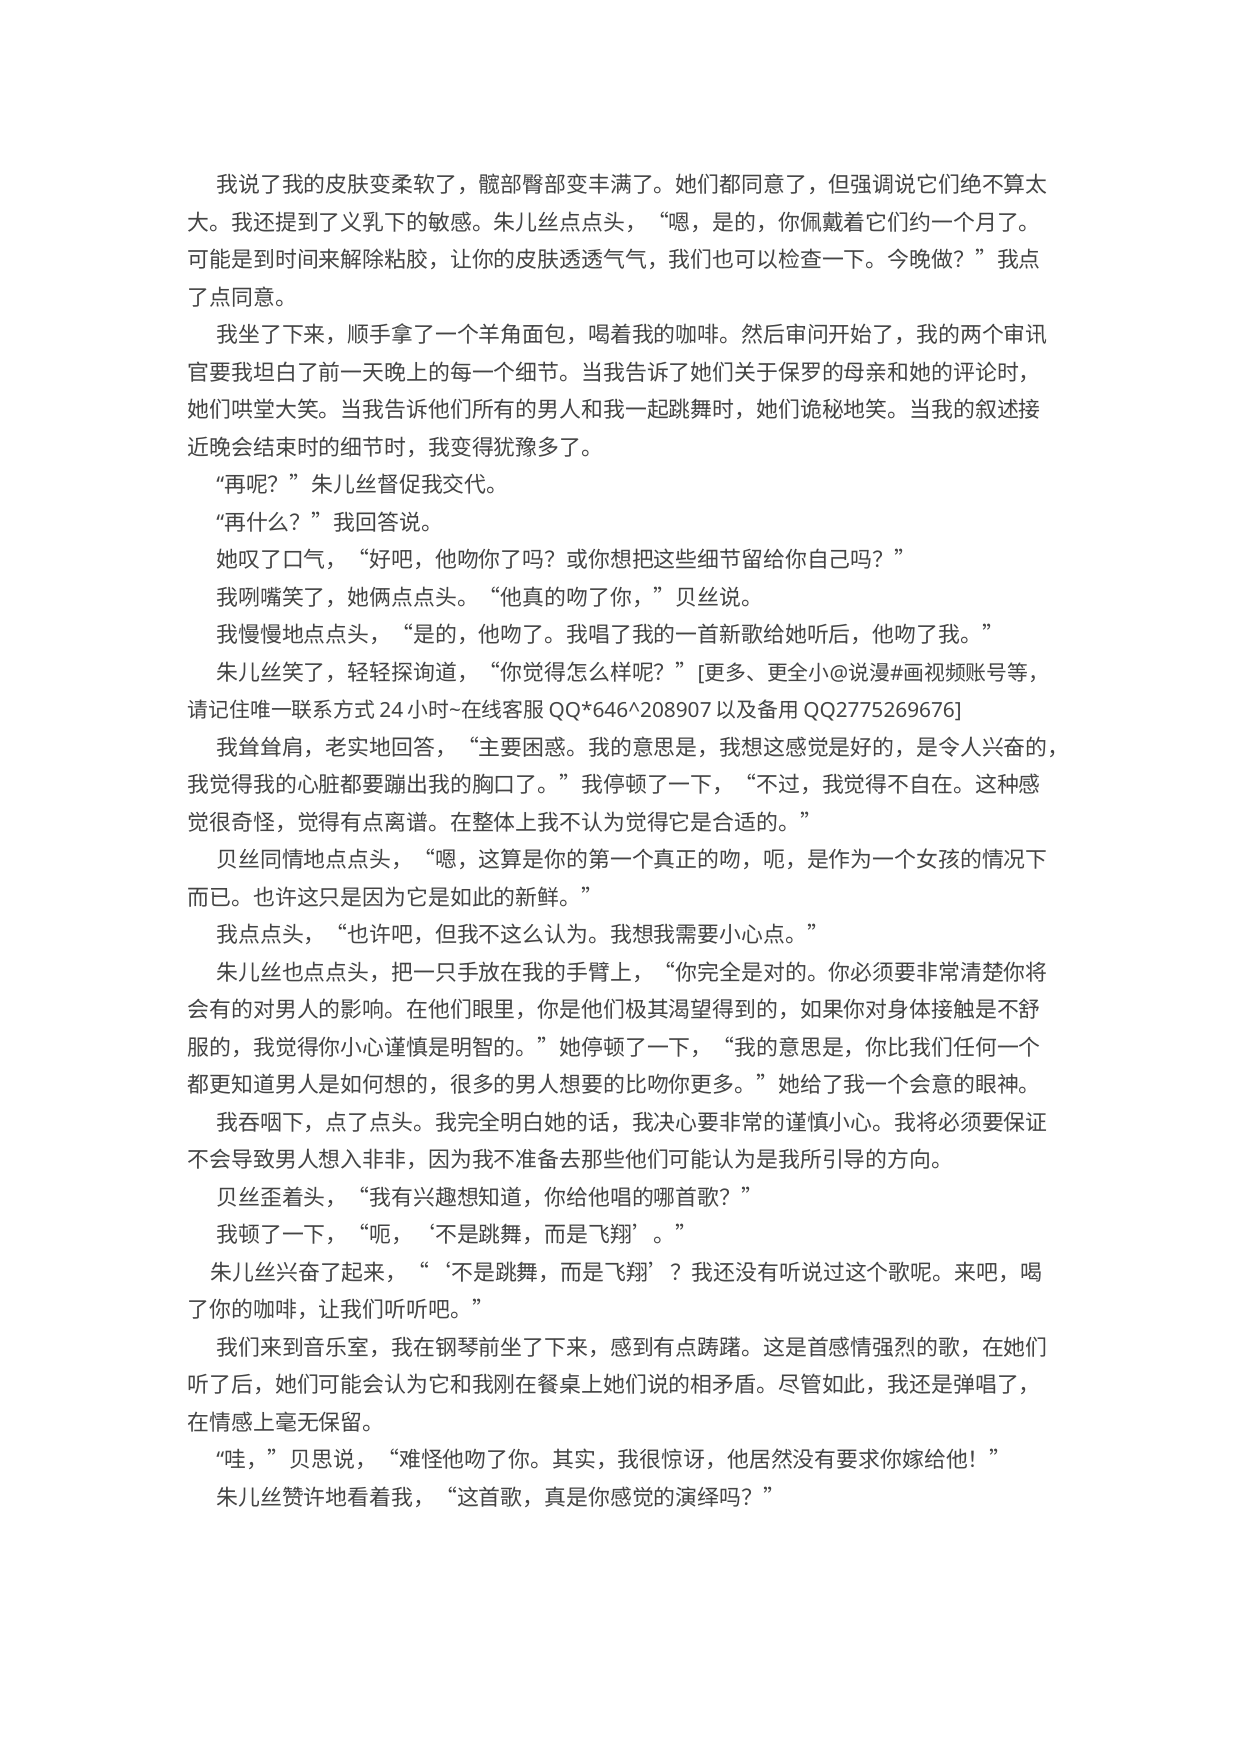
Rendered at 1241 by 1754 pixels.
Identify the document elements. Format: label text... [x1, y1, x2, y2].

text 我说了我的皮肤变柔软了，髋部臀部变丰满了。她们都同意了，但强调说它们绝不算太大。我还提到了义乳下的敏感。朱儿丝点点头，“嗯，是的，你佩戴着它们约一个月了。可能是到时间来解除粘胶，让你的皮肤透透气气，我们也可以检查一下。今晚做？”我点了点同意。 [187, 164, 1053, 314]
text 朱儿丝兴奋了起来，“‘不是跳舞，而是飞翔’？我还没有听说过这个歌呢。来吧，喝了你的咖啡，让我们听听吧。” [187, 1252, 1053, 1327]
text 我坐了下来，顺手拿了一个羊角面包，喝着我的咖啡。然后审问开始了，我的两个审讯官要我坦白了前一天晚上的每一个细节。当我告诉了她们关于保罗的母亲和她的评论时，她们哄堂大笑。当我告诉他们所有的男人和我一起跳舞时，她们诡秘地笑。当我的叙述接近晚会结束时的细节时，我变得犹豫多了。 [187, 314, 1053, 464]
text 她叹了口气，“好吧，他吻你了吗？或你想把这些细节留给你自己吗？” [187, 539, 1053, 577]
text 朱儿丝也点点头，把一只手放在我的手臂上，“你完全是对的。你必须要非常清楚你将会有的对男人的影响。在他们眼里，你是他们极其渴望得到的，如果你对身体接触是不舒服的，我觉得你小心谨慎是明智的。”她停顿了一下，“我的意思是，你比我们任何一个都更知道男人是如何想的，很多的男人想要的比吻你更多。”她给了我一个会意的眼神。 [187, 952, 1053, 1102]
text “再什么？”我回答说。 [187, 502, 1053, 539]
text 我慢慢地点点头，“是的，他吻了。我唱了我的一首新歌给她听后，他吻了我。” [187, 614, 1053, 652]
text 我点点头，“也许吧，但我不这么认为。我想我需要小心点。” [187, 914, 1053, 952]
text 朱儿丝赞许地看着我，“这首歌，真是你感觉的演绎吗？” [187, 1477, 1053, 1514]
text “再呢？”朱儿丝督促我交代。 [187, 464, 1053, 502]
text 贝丝歪着头，“我有兴趣想知道，你给他唱的哪首歌？” [187, 1177, 1053, 1214]
text 我耸耸肩，老实地回答，“主要困惑。我的意思是，我想这感觉是好的，是令人兴奋的，我觉得我的心脏都要蹦出我的胸口了。”我停顿了一下，“不过，我觉得不自在。这种感觉很奇怪，觉得有点离谱。在整体上我不认为觉得它是合适的。” [187, 727, 1053, 839]
text 我吞咽下，点了点头。我完全明白她的话，我决心要非常的谨慎小心。我将必须要保证不会导致男人想入非非，因为我不准备去那些他们可能认为是我所引导的方向。 [187, 1102, 1053, 1177]
text 贝丝同情地点点头，“嗯，这算是你的第一个真正的吻，呃，是作为一个女孩的情况下而已。也许这只是因为它是如此的新鲜。” [187, 839, 1053, 914]
text 我咧嘴笑了，她俩点点头。“他真的吻了你，”贝丝说。 [187, 577, 1053, 614]
text 我们来到音乐室，我在钢琴前坐了下来，感到有点踌躇。这是首感情强烈的歌，在她们听了后，她们可能会认为它和我刚在餐桌上她们说的相矛盾。尽管如此，我还是弹唱了，在情感上毫无保留。 [187, 1327, 1053, 1439]
text 朱儿丝笑了，轻轻探询道，“你觉得怎么样呢？”[更多、更全小@说漫#画视频账号等，请记住唯一联系方式24小时~在线客服QQ*646^208907以及备用QQ2775269676] [187, 652, 1053, 727]
text “哇，”贝思说，“难怪他吻了你。其实，我很惊讶，他居然没有要求你嫁给他！” [187, 1439, 1053, 1477]
text 我顿了一下，“呃，‘不是跳舞，而是飞翔’。” [187, 1214, 1053, 1252]
